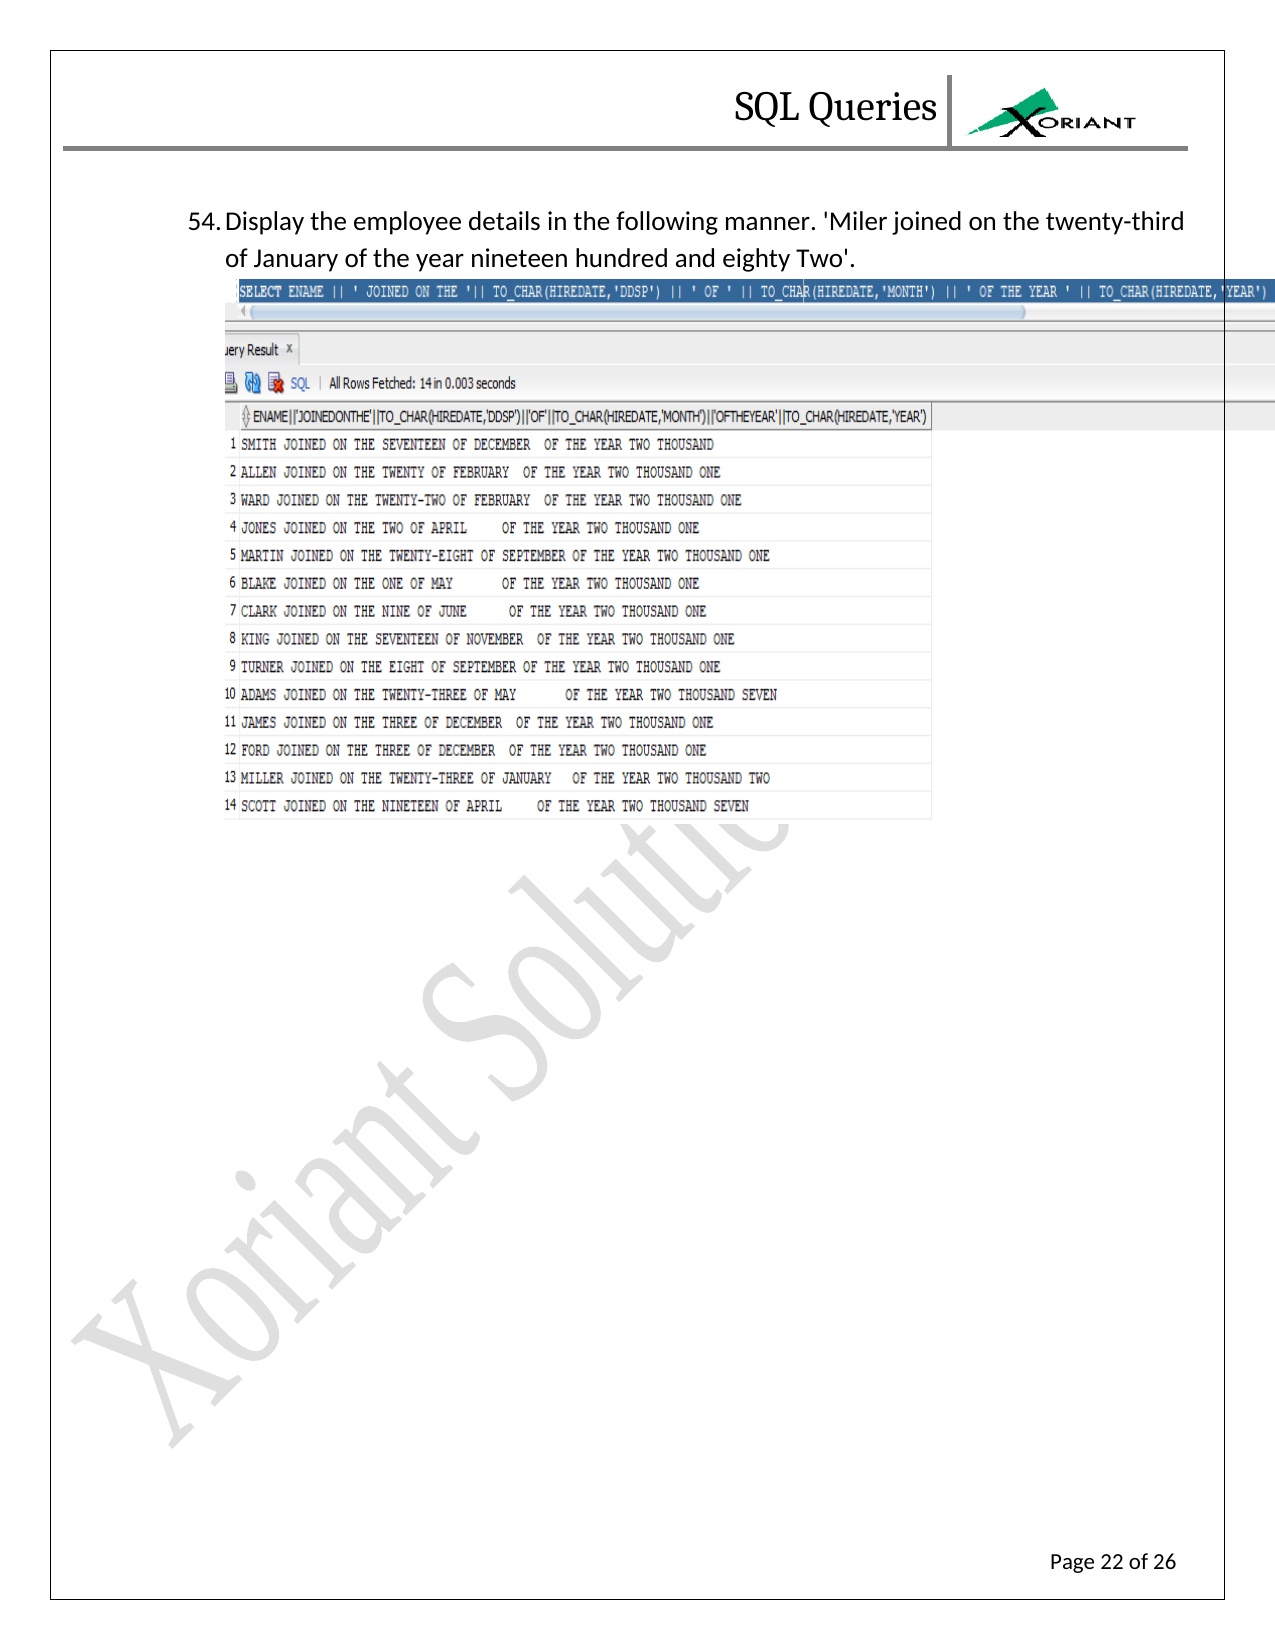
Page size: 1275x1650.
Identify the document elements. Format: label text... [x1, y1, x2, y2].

picture [225, 279, 1224, 824]
picture [1225, 279, 1275, 824]
list Display the employee details in the following manner. 'Miler joined on the twenty-third of January of the year nineteen hundred and eighty Two'. [187, 204, 1200, 274]
picture [961, 82, 1154, 139]
